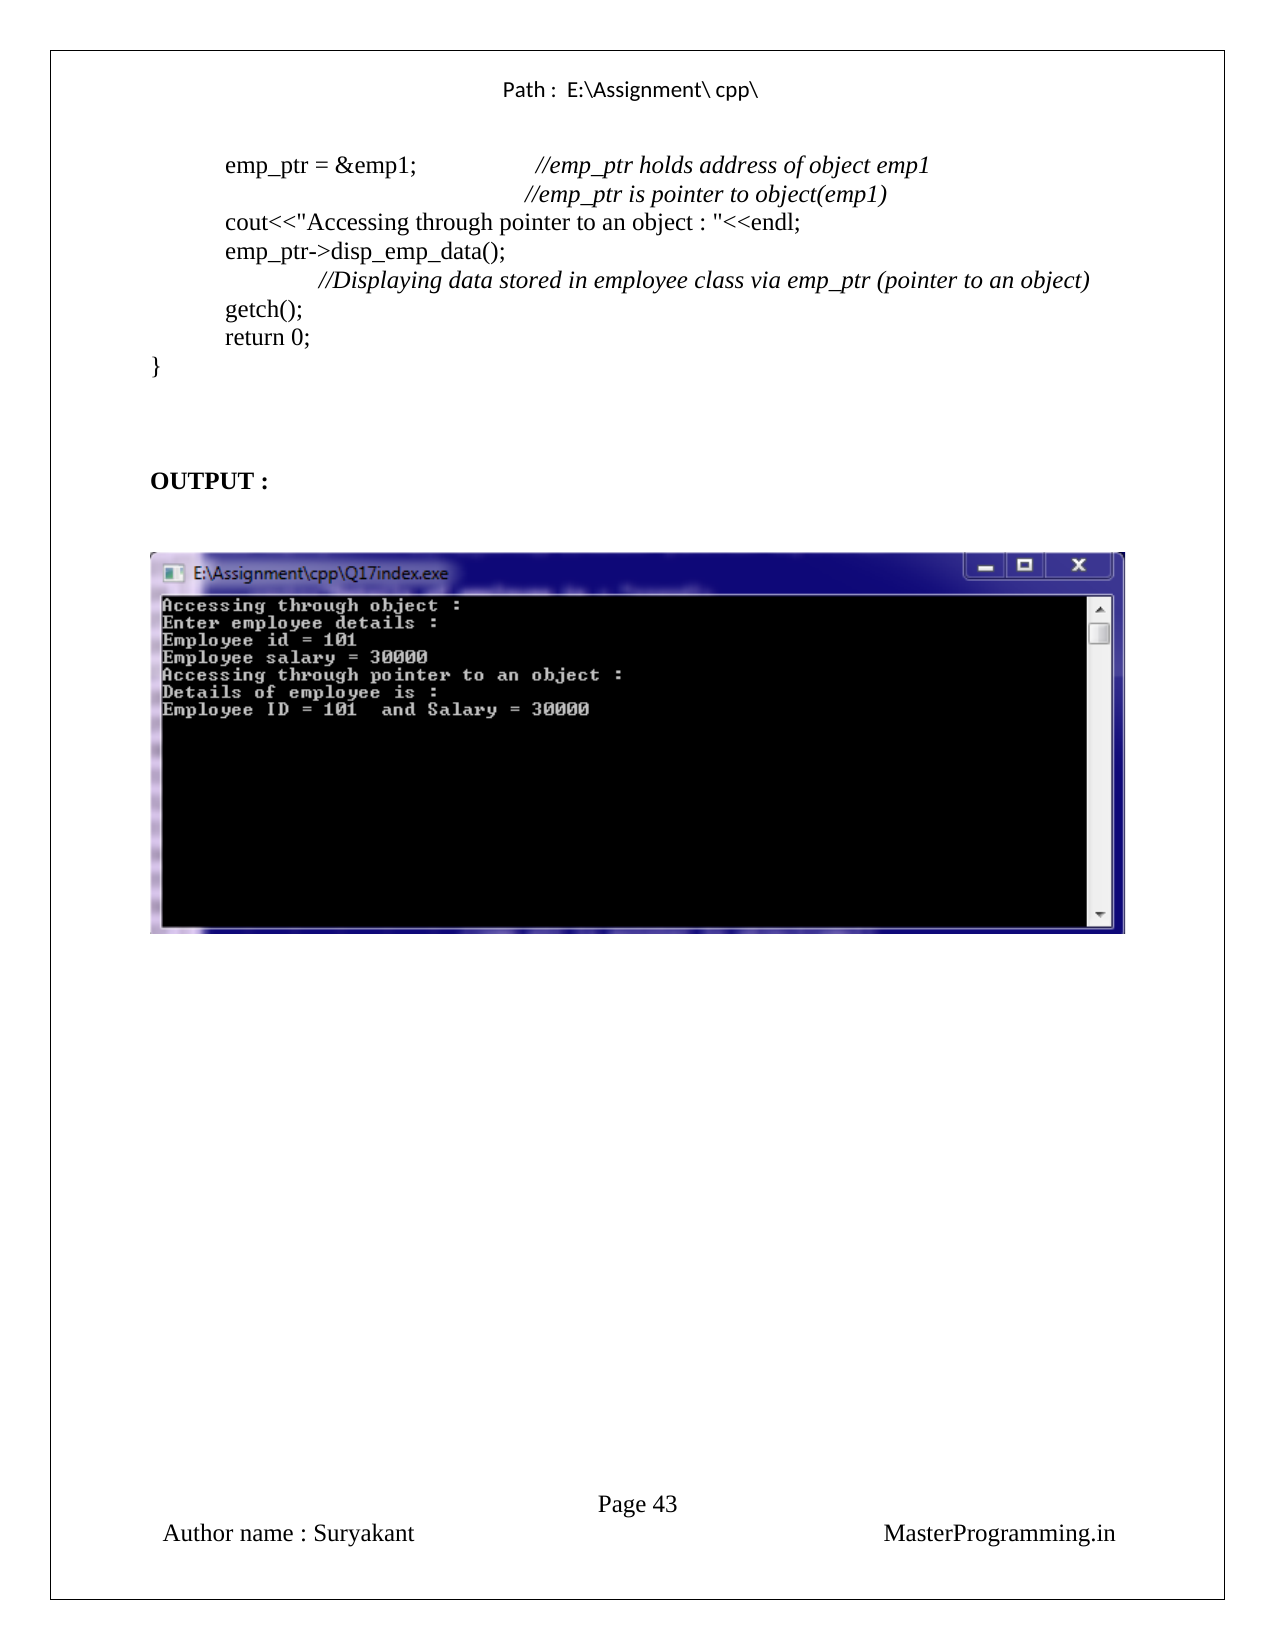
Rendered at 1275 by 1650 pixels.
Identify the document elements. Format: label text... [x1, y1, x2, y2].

picture [150, 552, 1125, 934]
text } [150, 351, 1125, 380]
text getch(); [150, 294, 1125, 322]
text //emp_ptr is pointer to object(emp1) [150, 179, 1125, 207]
text OUTPUT : [150, 466, 1125, 495]
text emp_ptr = &emp1; //emp_ptr holds address of object emp1 [150, 150, 1125, 179]
text emp_ptr->disp_emp_data(); [150, 236, 1125, 265]
text //Displaying data stored in employee class via emp_ptr (pointer to an object) [150, 265, 1125, 294]
text cout<<"Accessing through pointer to an object : "<<endl; [150, 207, 1125, 236]
text return 0; [150, 322, 1125, 351]
